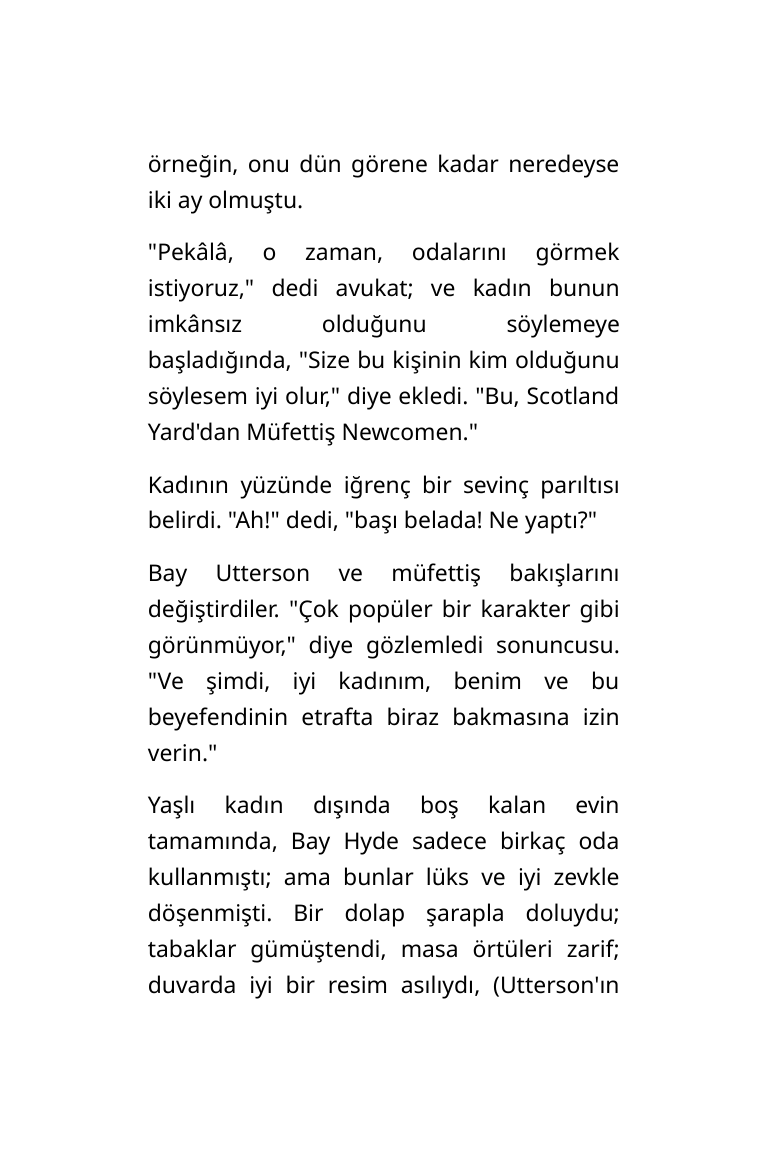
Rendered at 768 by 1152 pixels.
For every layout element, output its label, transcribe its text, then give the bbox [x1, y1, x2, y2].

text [148, 789, 620, 1000]
text "Pekâlâ, o zaman, odalarını görmek istiyoruz," dedi avukat; ve kadın bunun imkânsız olduğunu söylemeye başladığında, "Size bu kişinin kim olduğunu söylesem iyi olur," diye ekledi. "Bu, Scotland Yard'dan Müfettiş Newcomen." [148, 236, 620, 447]
text Bay Utterson ve müfettiş bakışlarını değiştirdiler. "Çok popüler bir karakter gibi görünmüyor," diye gözlemledi sonuncusu. "Ve şimdi, iyi kadınım, benim ve bu beyefendinin etrafta biraz bakmasına izin verin." [148, 557, 620, 768]
text Kadının yüzünde iğrenç bir sevinç parıltısı belirdi. "Ah!" dedi, "başı belada! Ne yaptı?" [148, 468, 620, 536]
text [148, 148, 620, 215]
